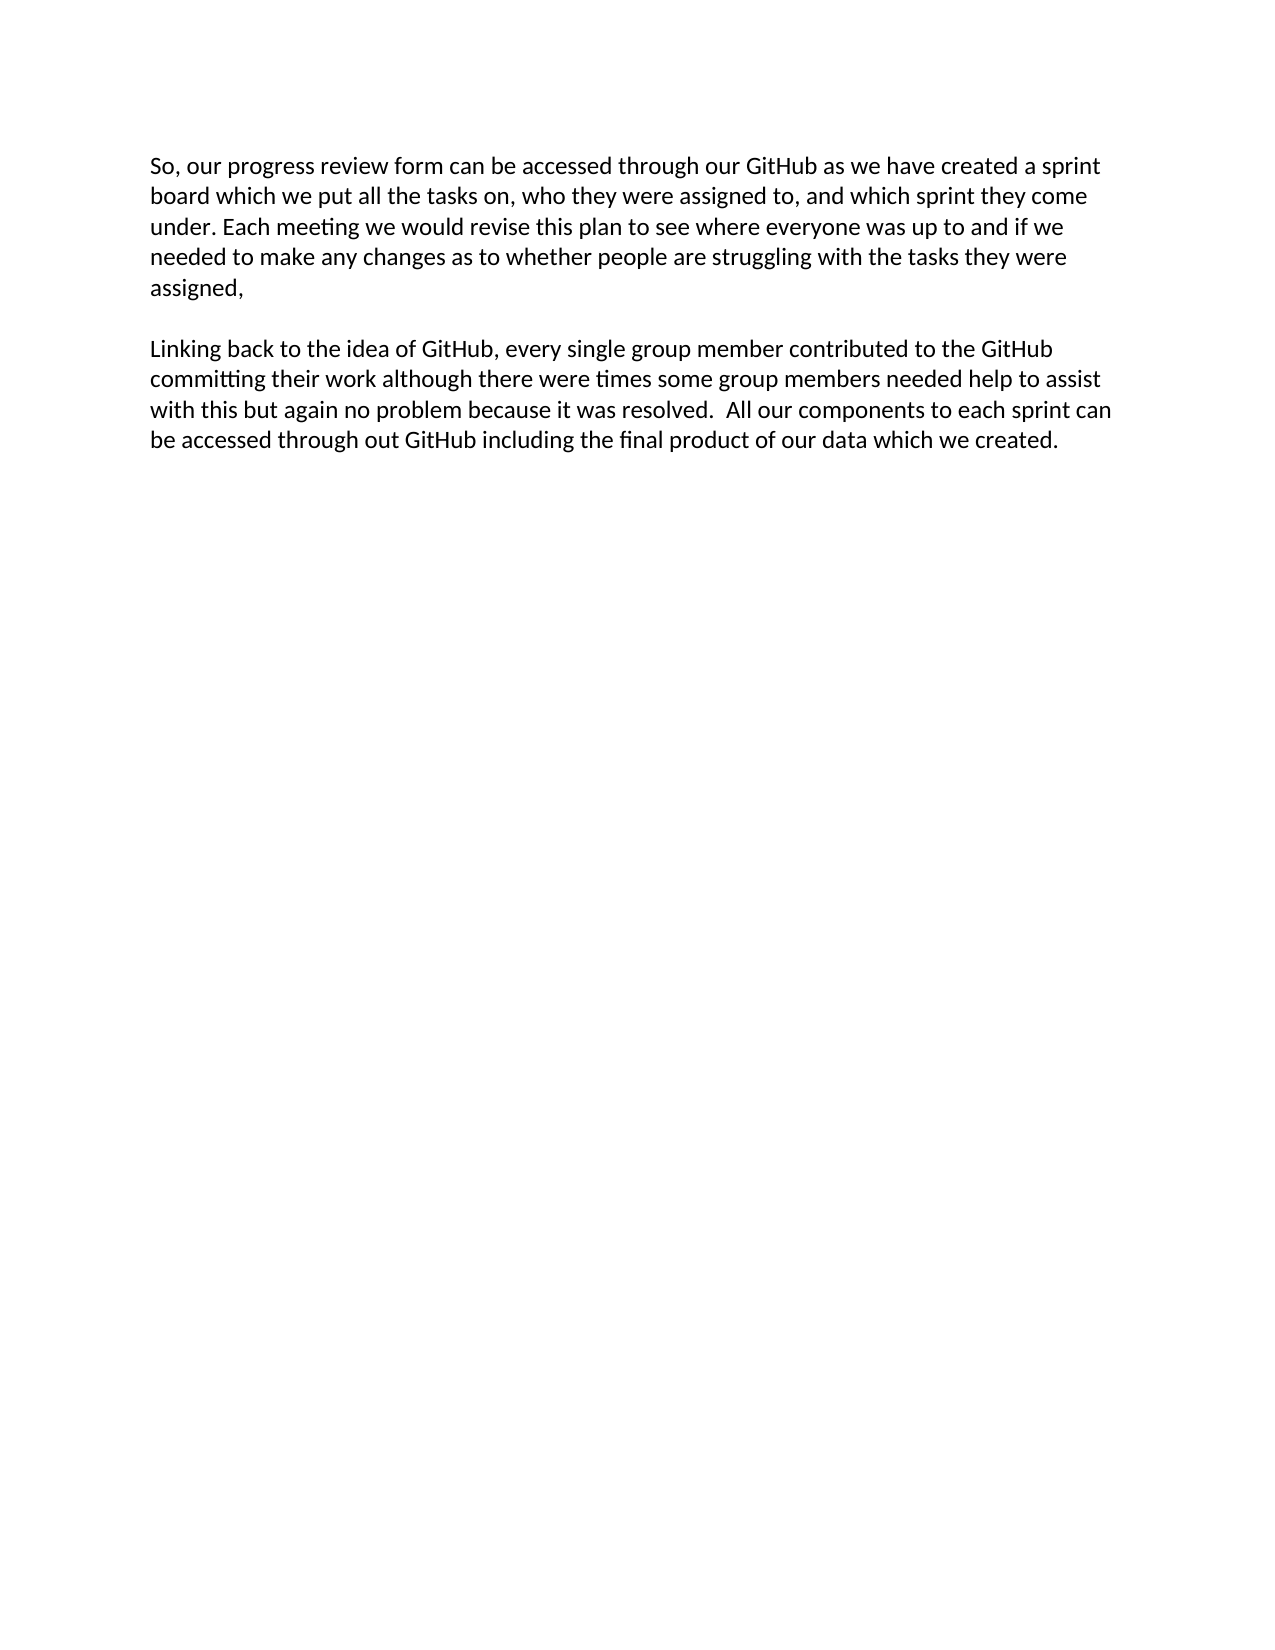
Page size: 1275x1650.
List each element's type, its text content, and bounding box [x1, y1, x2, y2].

text Linking back to the idea of GitHub, every single group member contributed to the GitHub committing their work although there were times some group members needed help to assist with this but again no problem because it was resolved. All our components to each sprint can be accessed through out GitHub including the final product of our data which we created. [150, 333, 1125, 455]
list So, our progress review form can be accessed through our GitHub as we have created a sprint board which we put all the tasks on, who they were assigned to, and which sprint they come under. Each meeting we would revise this plan to see where everyone was up to and if we needed to make any changes as to whether people are struggling with the tasks they were assigned, [150, 150, 1125, 303]
